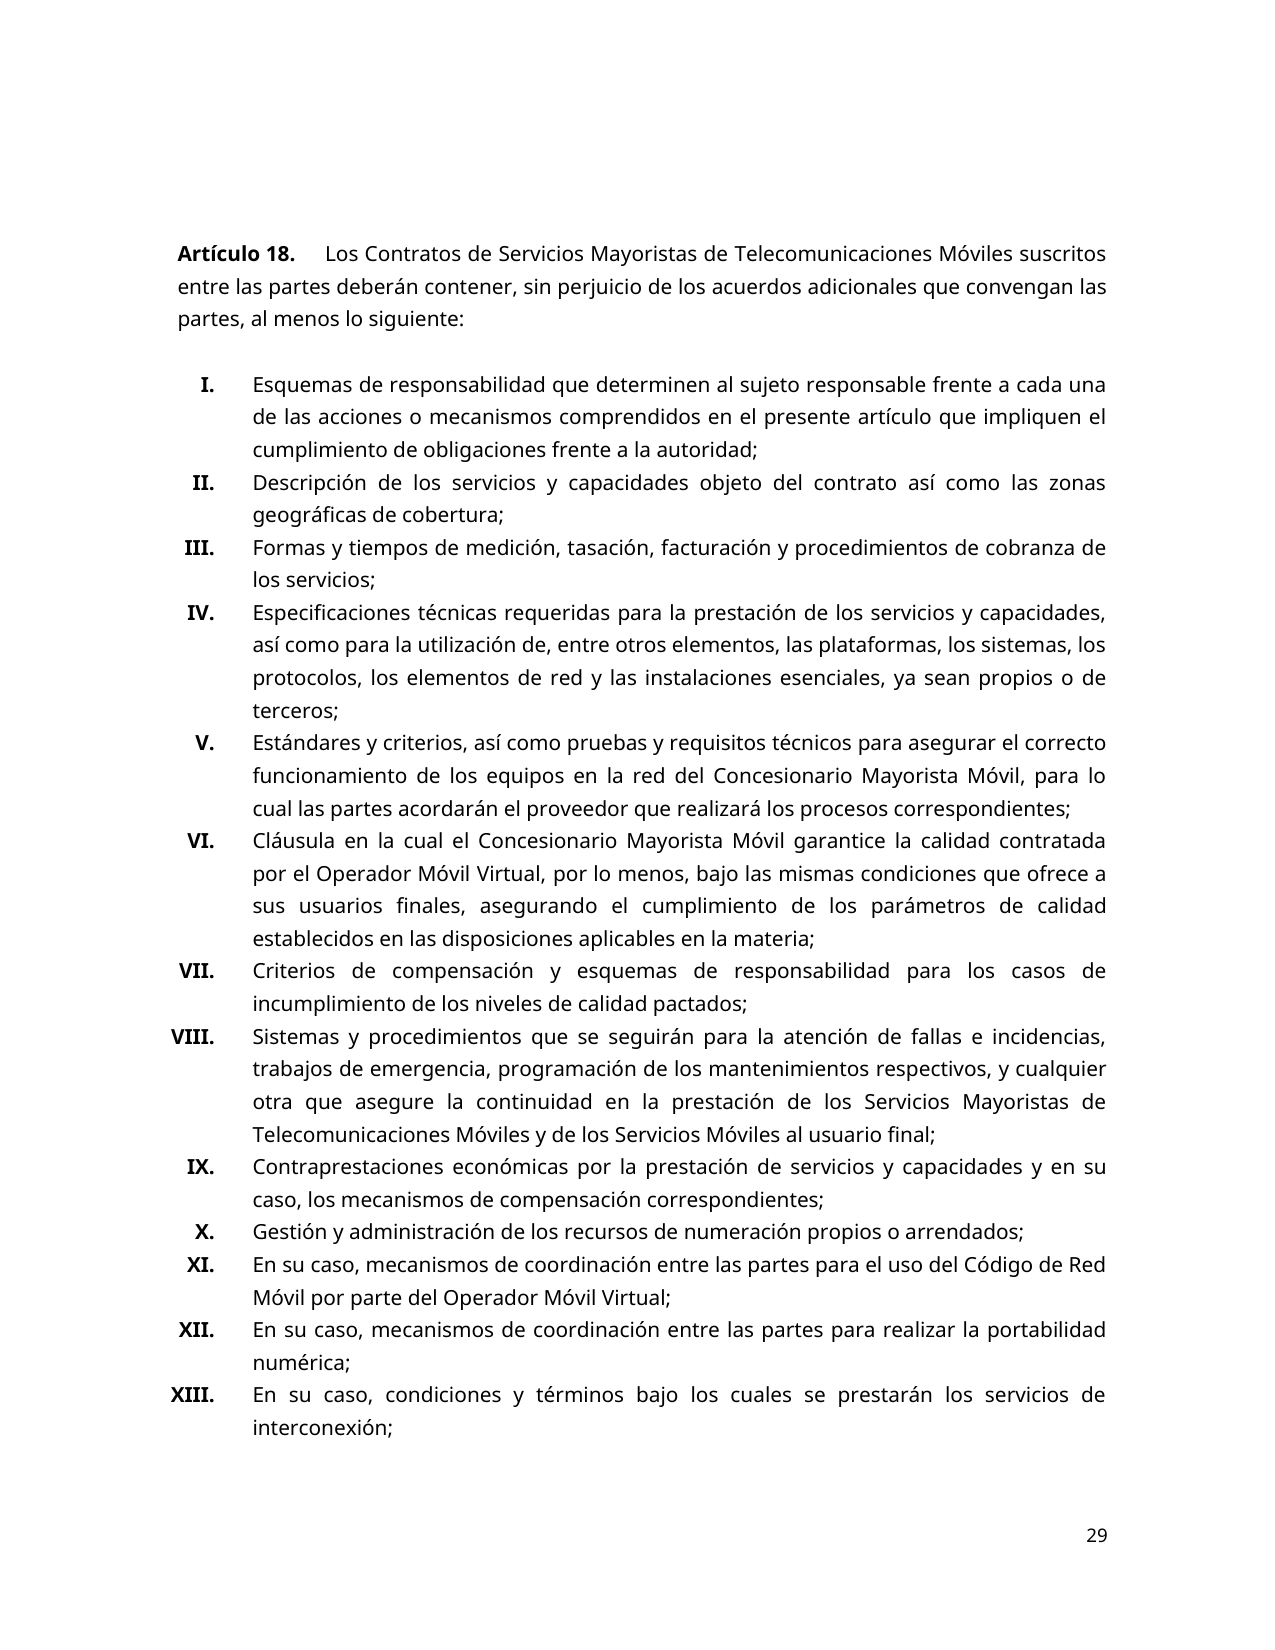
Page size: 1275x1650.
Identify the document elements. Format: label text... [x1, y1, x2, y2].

list En su caso, condiciones y términos bajo los cuales se prestarán los servicios de interconexión; [215, 1381, 1107, 1442]
list Estándares y criterios, así como pruebas y requisitos técnicos para asegurar el correcto funcionamiento de los equipos en la red del Concesionario Mayorista Móvil, para lo cual las partes acordarán el proveedor que realizará los procesos correspondientes; [215, 728, 1107, 822]
list Contraprestaciones económicas por la prestación de servicios y capacidades y en su caso, los mecanismos de compensación correspondientes; [215, 1152, 1107, 1213]
list Los Contratos de Servicios Mayoristas de Telecomunicaciones Móviles suscritos entre las partes deberán contener, sin perjuicio de los acuerdos adicionales que convengan las partes, al menos lo siguiente: [177, 239, 1107, 333]
list Gestión y administración de los recursos de numeración propios o arrendados; [215, 1217, 1107, 1246]
list Esquemas de responsabilidad que determinen al sujeto responsable frente a cada una de las acciones o mecanismos comprendidos en el presente artículo que impliquen el cumplimiento de obligaciones frente a la autoridad; [215, 370, 1107, 463]
list Descripción de los servicios y capacidades objeto del contrato así como las zonas geográficas de cobertura; [215, 468, 1107, 529]
list Criterios de compensación y esquemas de responsabilidad para los casos de incumplimiento de los niveles de calidad pactados; [215, 957, 1107, 1018]
list Sistemas y procedimientos que se seguirán para la atención de fallas e incidencias, trabajos de emergencia, programación de los mantenimientos respectivos, y cualquier otra que asegure la continuidad en la prestación de los Servicios Mayoristas de Telecomunicaciones Móviles y de los Servicios Móviles al usuario final; [215, 1022, 1107, 1148]
list Cláusula en la cual el Concesionario Mayorista Móvil garantice la calidad contratada por el Operador Móvil Virtual, por lo menos, bajo las mismas condiciones que ofrece a sus usuarios finales, asegurando el cumplimiento de los parámetros de calidad establecidos en las disposiciones aplicables en la materia; [215, 826, 1107, 952]
list En su caso, mecanismos de coordinación entre las partes para el uso del Código de Red Móvil por parte del Operador Móvil Virtual; [215, 1250, 1107, 1311]
list Especificaciones técnicas requeridas para la prestación de los servicios y capacidades, así como para la utilización de, entre otros elementos, las plataformas, los sistemas, los protocolos, los elementos de red y las instalaciones esenciales, ya sean propios o de terceros; [215, 598, 1107, 724]
list Formas y tiempos de medición, tasación, facturación y procedimientos de cobranza de los servicios; [215, 533, 1107, 594]
list En su caso, mecanismos de coordinación entre las partes para realizar la portabilidad numérica; [215, 1315, 1107, 1376]
